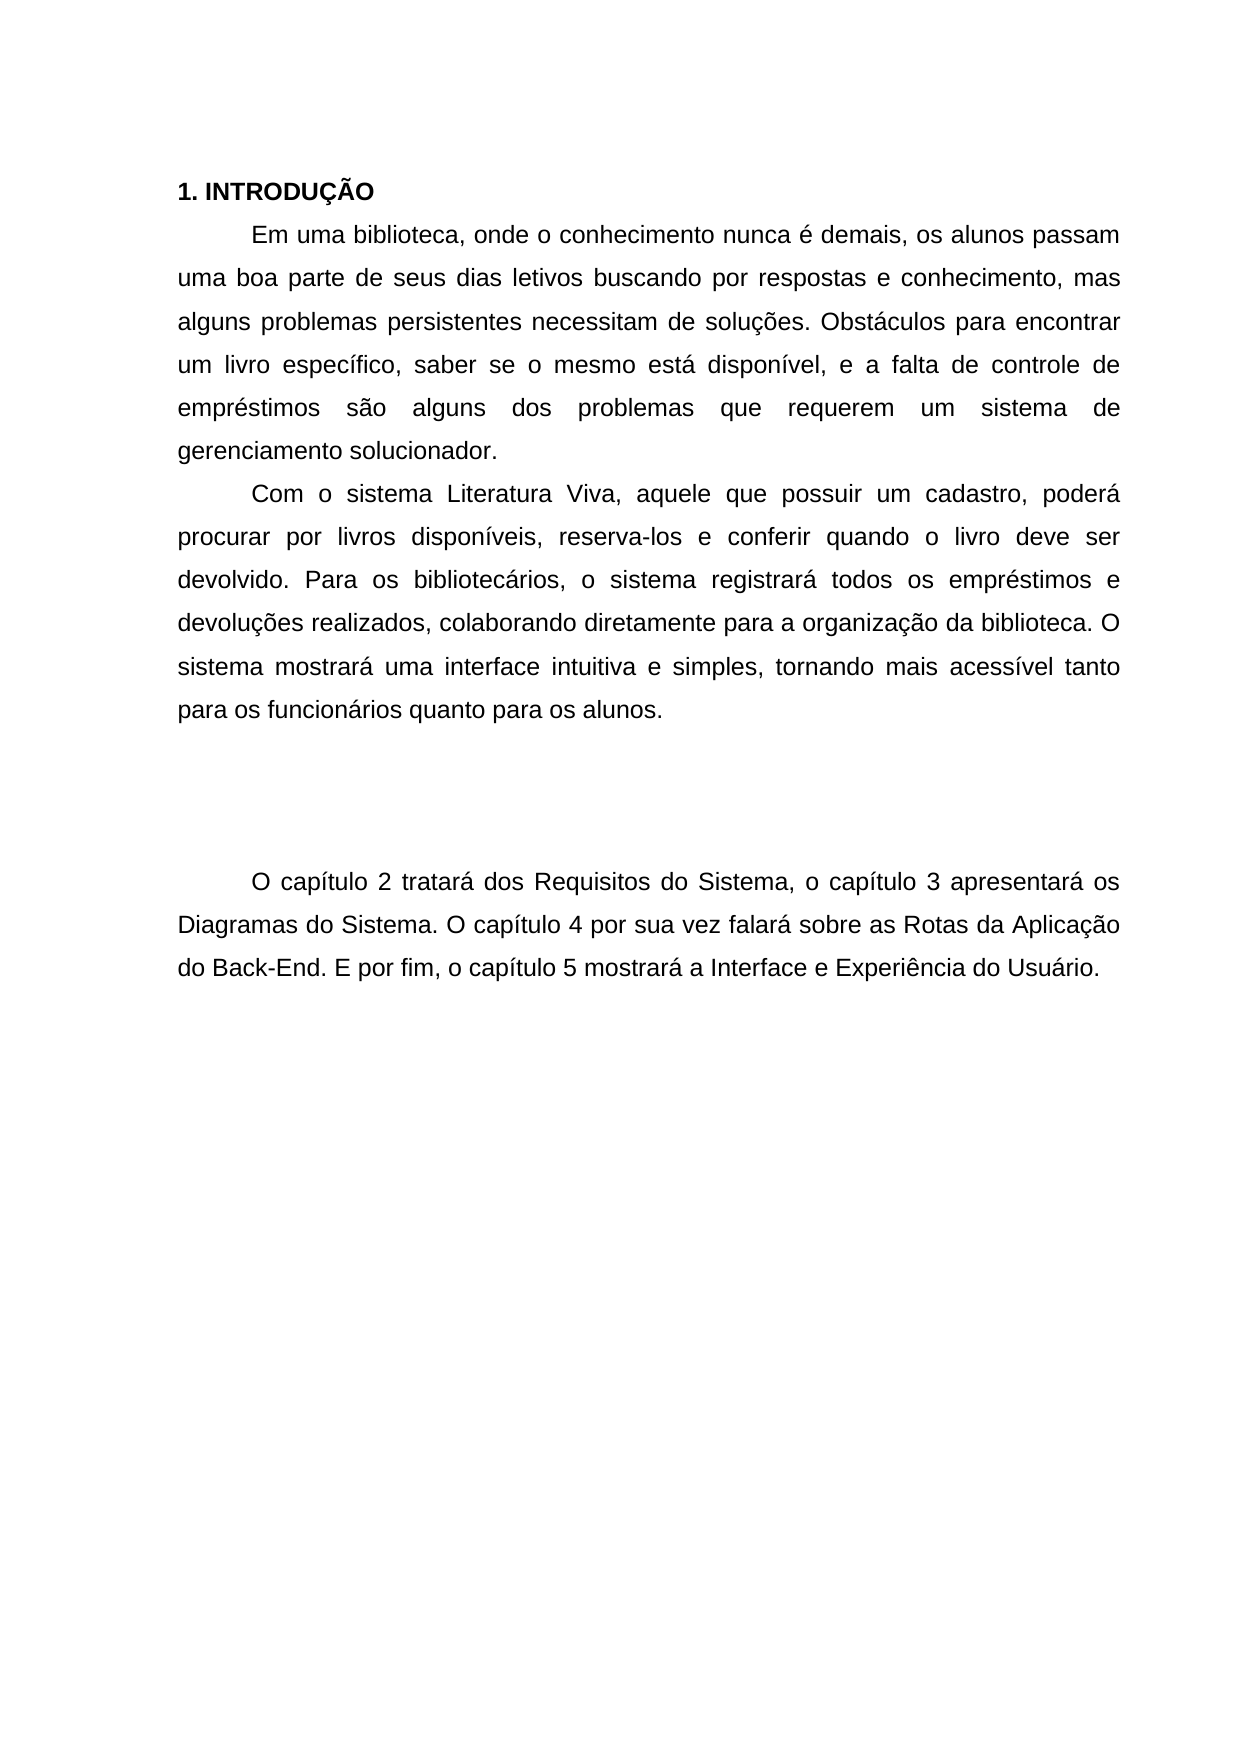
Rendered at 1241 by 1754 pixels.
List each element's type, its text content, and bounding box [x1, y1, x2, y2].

text O capítulo 2 tratará dos Requisitos do Sistema, o capítulo 3 apresentará os Diagramas do Sistema. O capítulo 4 por sua vez falará sobre as Rotas da Aplicação do Back-End. E por fim, o capítulo 5 mostrará a Interface e Experiência do Usuário. [177, 867, 1122, 982]
text Com o sistema Literatura Viva, aquele que possuir um cadastro, poderá procurar por livros disponíveis, reserva-los e conferir quando o livro deve ser devolvido. Para os bibliotecários, o sistema registrará todos os empréstimos e devoluções realizados, colaborando diretamente para a organização da biblioteca. O sistema mostrará uma interface intuitiva e simples, tornando mais acessível tanto para os funcionários quanto para os alunos. [177, 479, 1122, 723]
text 1. INTRODUÇÃO [177, 177, 1122, 206]
text Em uma biblioteca, onde o conhecimento nunca é demais, os alunos passam uma boa parte de seus dias letivos buscando por respostas e conhecimento, mas alguns problemas persistentes necessitam de soluções. Obstáculos para encontrar um livro específico, saber se o mesmo está disponível, e a falta de controle de empréstimos são alguns dos problemas que requerem um sistema de gerenciamento solucionador. [177, 220, 1122, 465]
